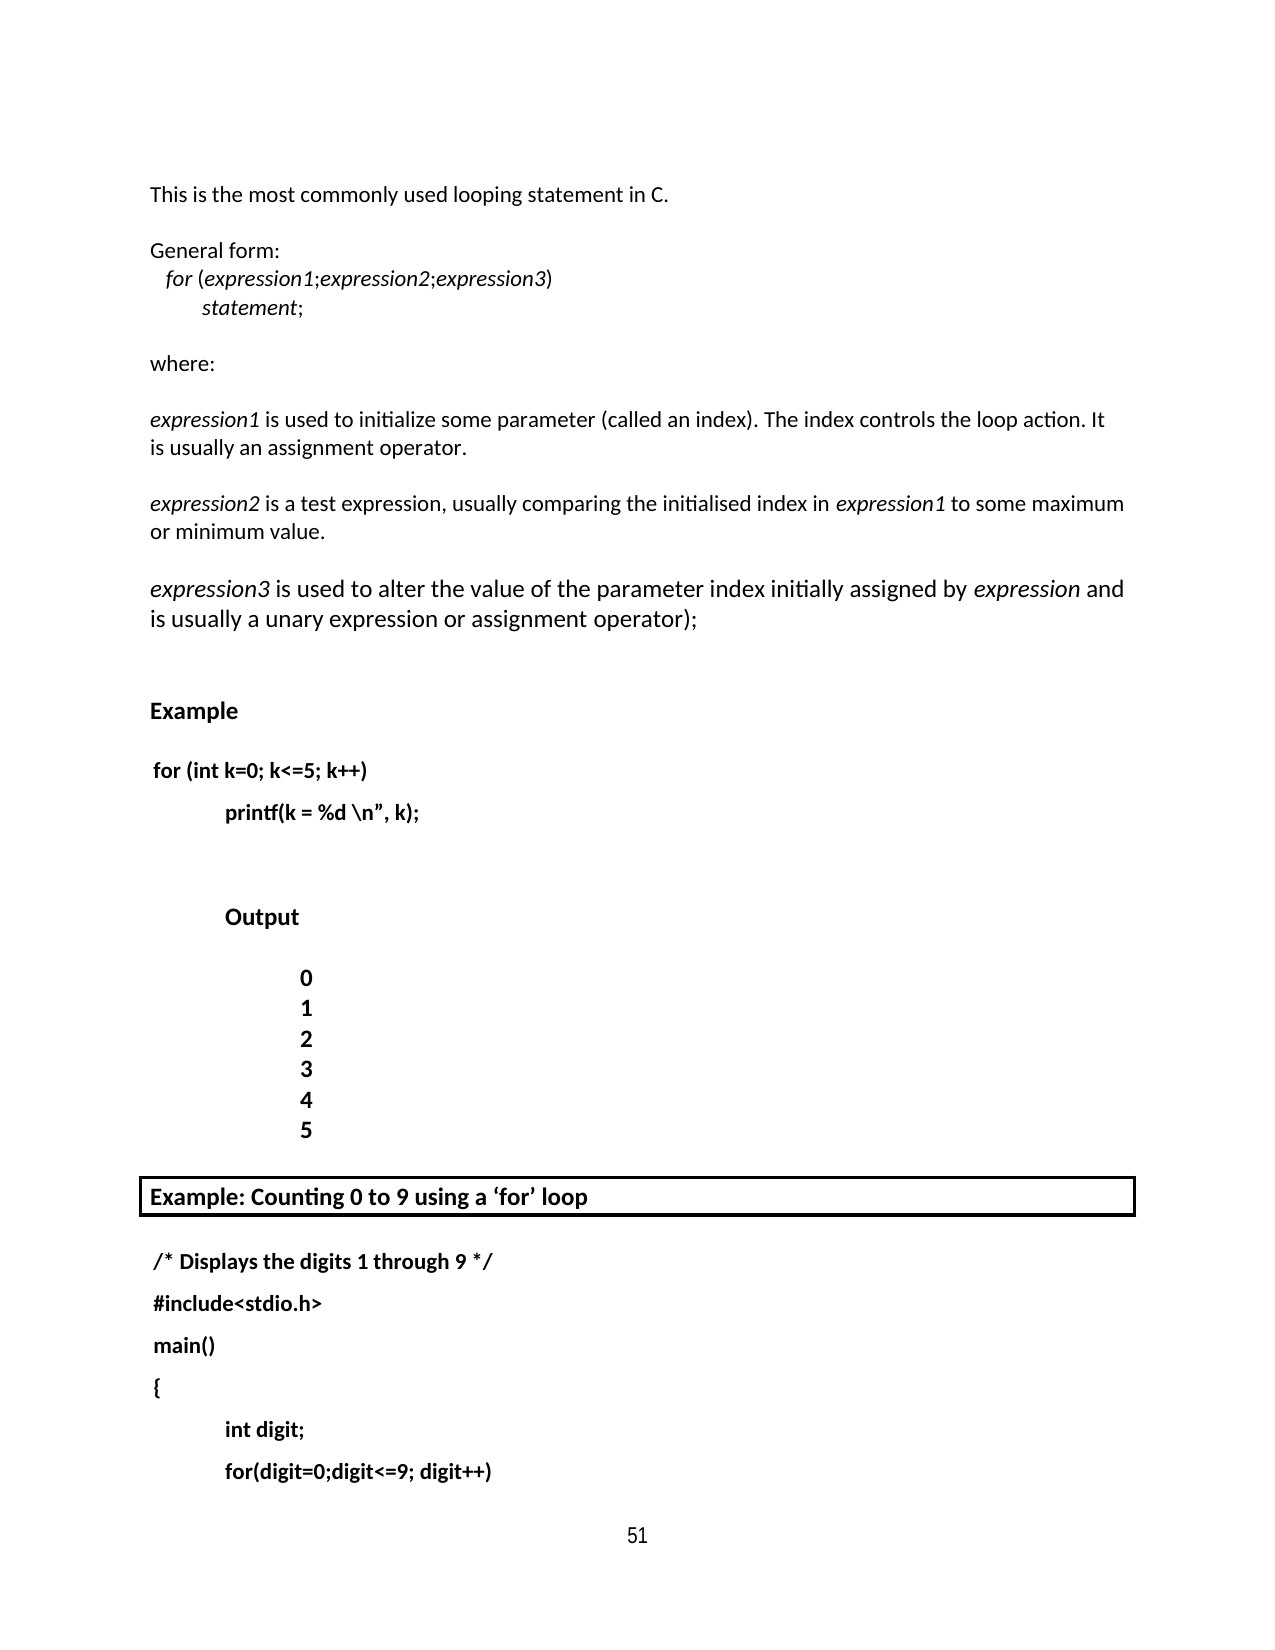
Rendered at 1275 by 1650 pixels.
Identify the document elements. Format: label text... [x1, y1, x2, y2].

text /* Displays the digits 1 through 9 */ [153, 1247, 1125, 1275]
text for(digit=0;digit<=9; digit++) [153, 1457, 1125, 1485]
text expression3 is used to alter the value of the parameter index initially assigned by expression and is usually a unary expression or assignment operator); [150, 573, 1125, 634]
text 5 [300, 1114, 1125, 1145]
text 4 [300, 1084, 1125, 1114]
text This is the most commonly used looping statement in C. [150, 181, 1125, 208]
text statement; [150, 293, 1125, 321]
text 3 [300, 1053, 1125, 1084]
text #include<stdio.h> [153, 1289, 1125, 1317]
text Example [150, 695, 1125, 725]
text { [153, 1373, 1125, 1401]
text where: [150, 349, 1125, 377]
text int digit; [153, 1415, 1125, 1443]
text expression2 is a test expression, usually comparing the initialised index in expression1 to some maximum or minimum value. [150, 489, 1125, 545]
text General form: [150, 237, 1125, 264]
text main() [153, 1331, 1125, 1359]
text Example: Counting 0 to 9 using a ‘for’ loop [142, 1179, 1133, 1213]
text for (expression1;expression2;expression3) [150, 264, 1125, 293]
text for (int k=0; k<=5; k++) [153, 756, 1125, 784]
text 1 [300, 992, 1125, 1023]
text expression1 is used to initialize some parameter (called an index). The index controls the loop action. It is usually an assignment operator. [150, 405, 1125, 461]
text Output [150, 901, 1125, 931]
text printf(k = %d \n”, k); [153, 798, 1125, 826]
text 0 [300, 962, 1125, 992]
text 2 [300, 1023, 1125, 1053]
